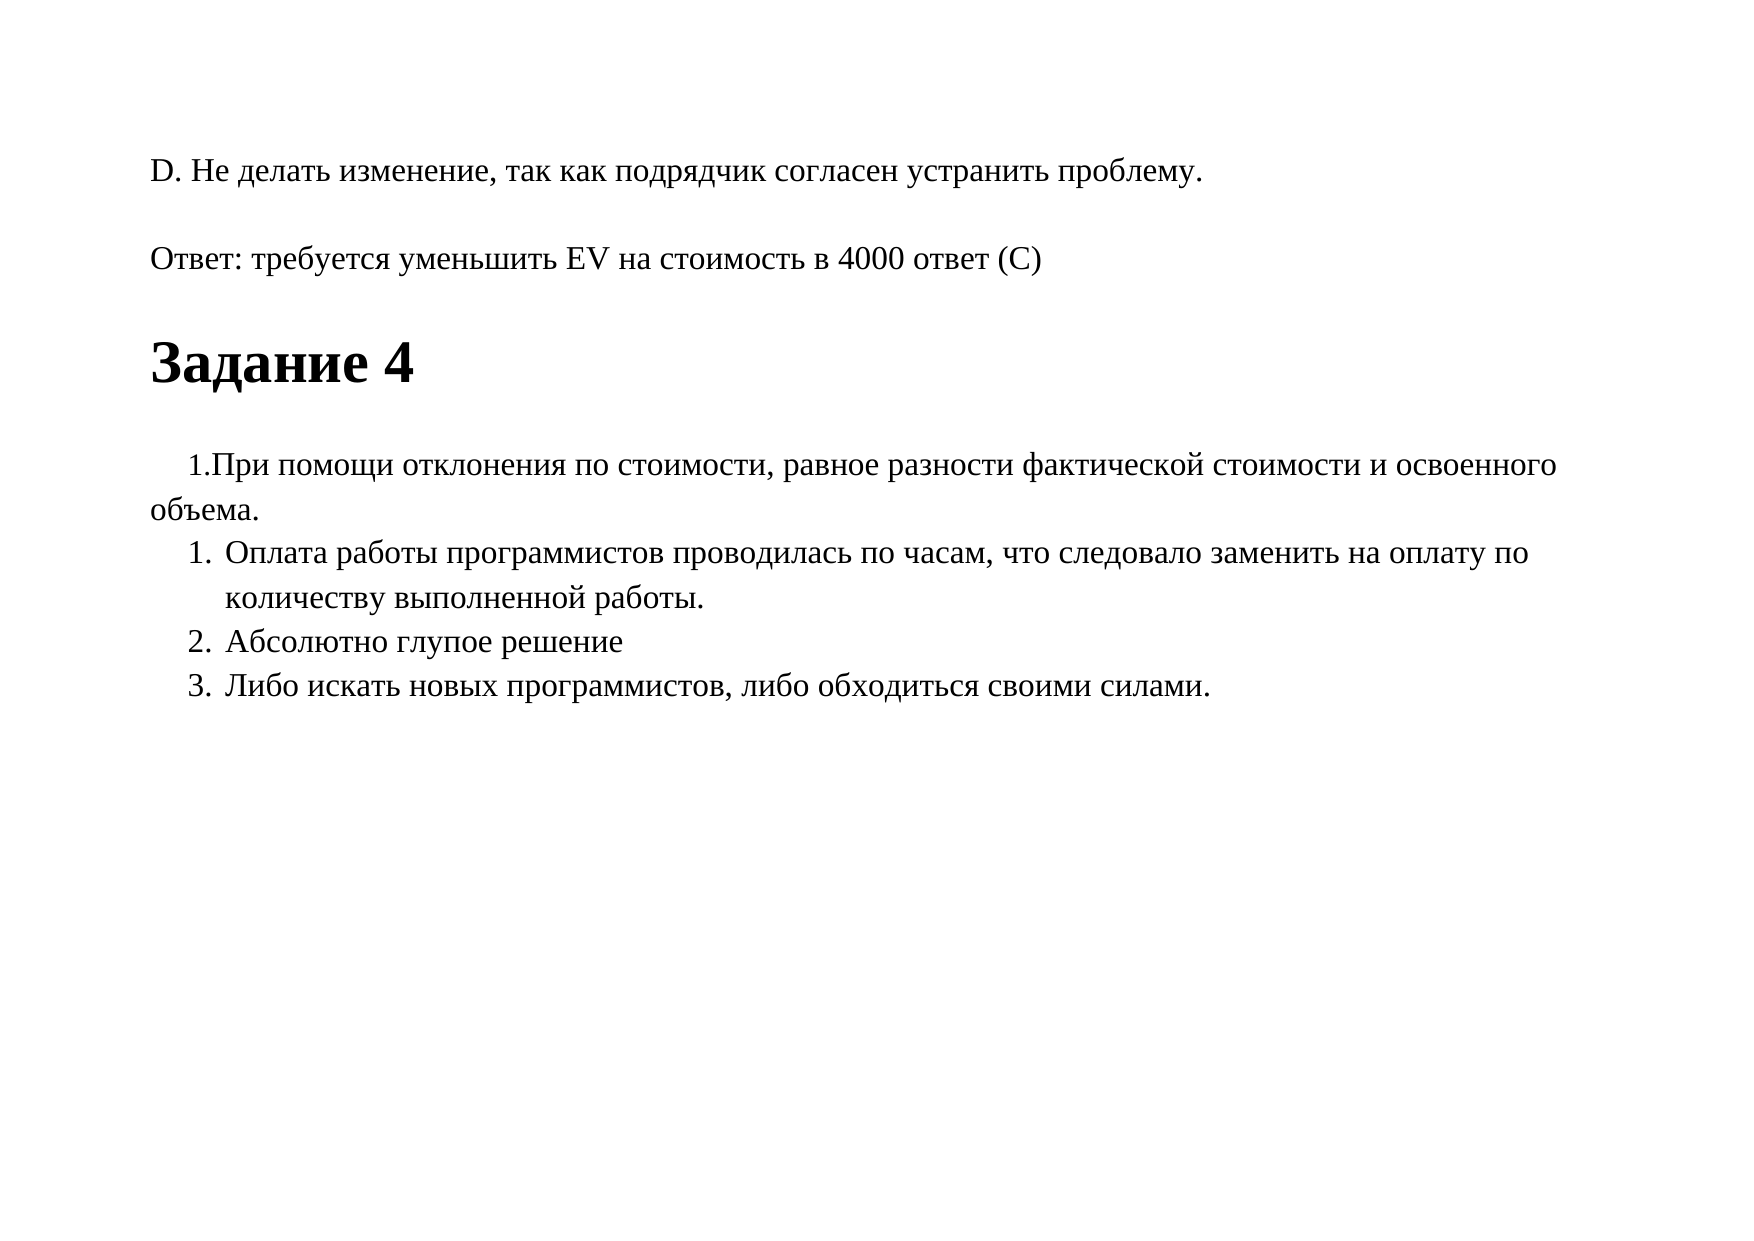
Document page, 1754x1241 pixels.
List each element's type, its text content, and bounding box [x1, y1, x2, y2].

list Либо искать новых программистов, либо обходиться своими силами. [187, 665, 1604, 703]
text D. Не делать изменение, так как подрядчик согласен устранить проблему. [150, 150, 1604, 188]
text Задание 4 [150, 326, 1604, 396]
text 1.При помощи отклонения по стоимости, равное разности фактической стоимости и освоенного объема. [150, 445, 1604, 527]
text Ответ: требуется уменьшить EV на стоимость в 4000 ответ (С) [150, 238, 1604, 276]
list Оплата работы программистов проводилась по часам, что следовало заменить на оплату по количеству выполненной работы. [187, 533, 1604, 615]
list Абсолютно глупое решение [187, 621, 1604, 659]
